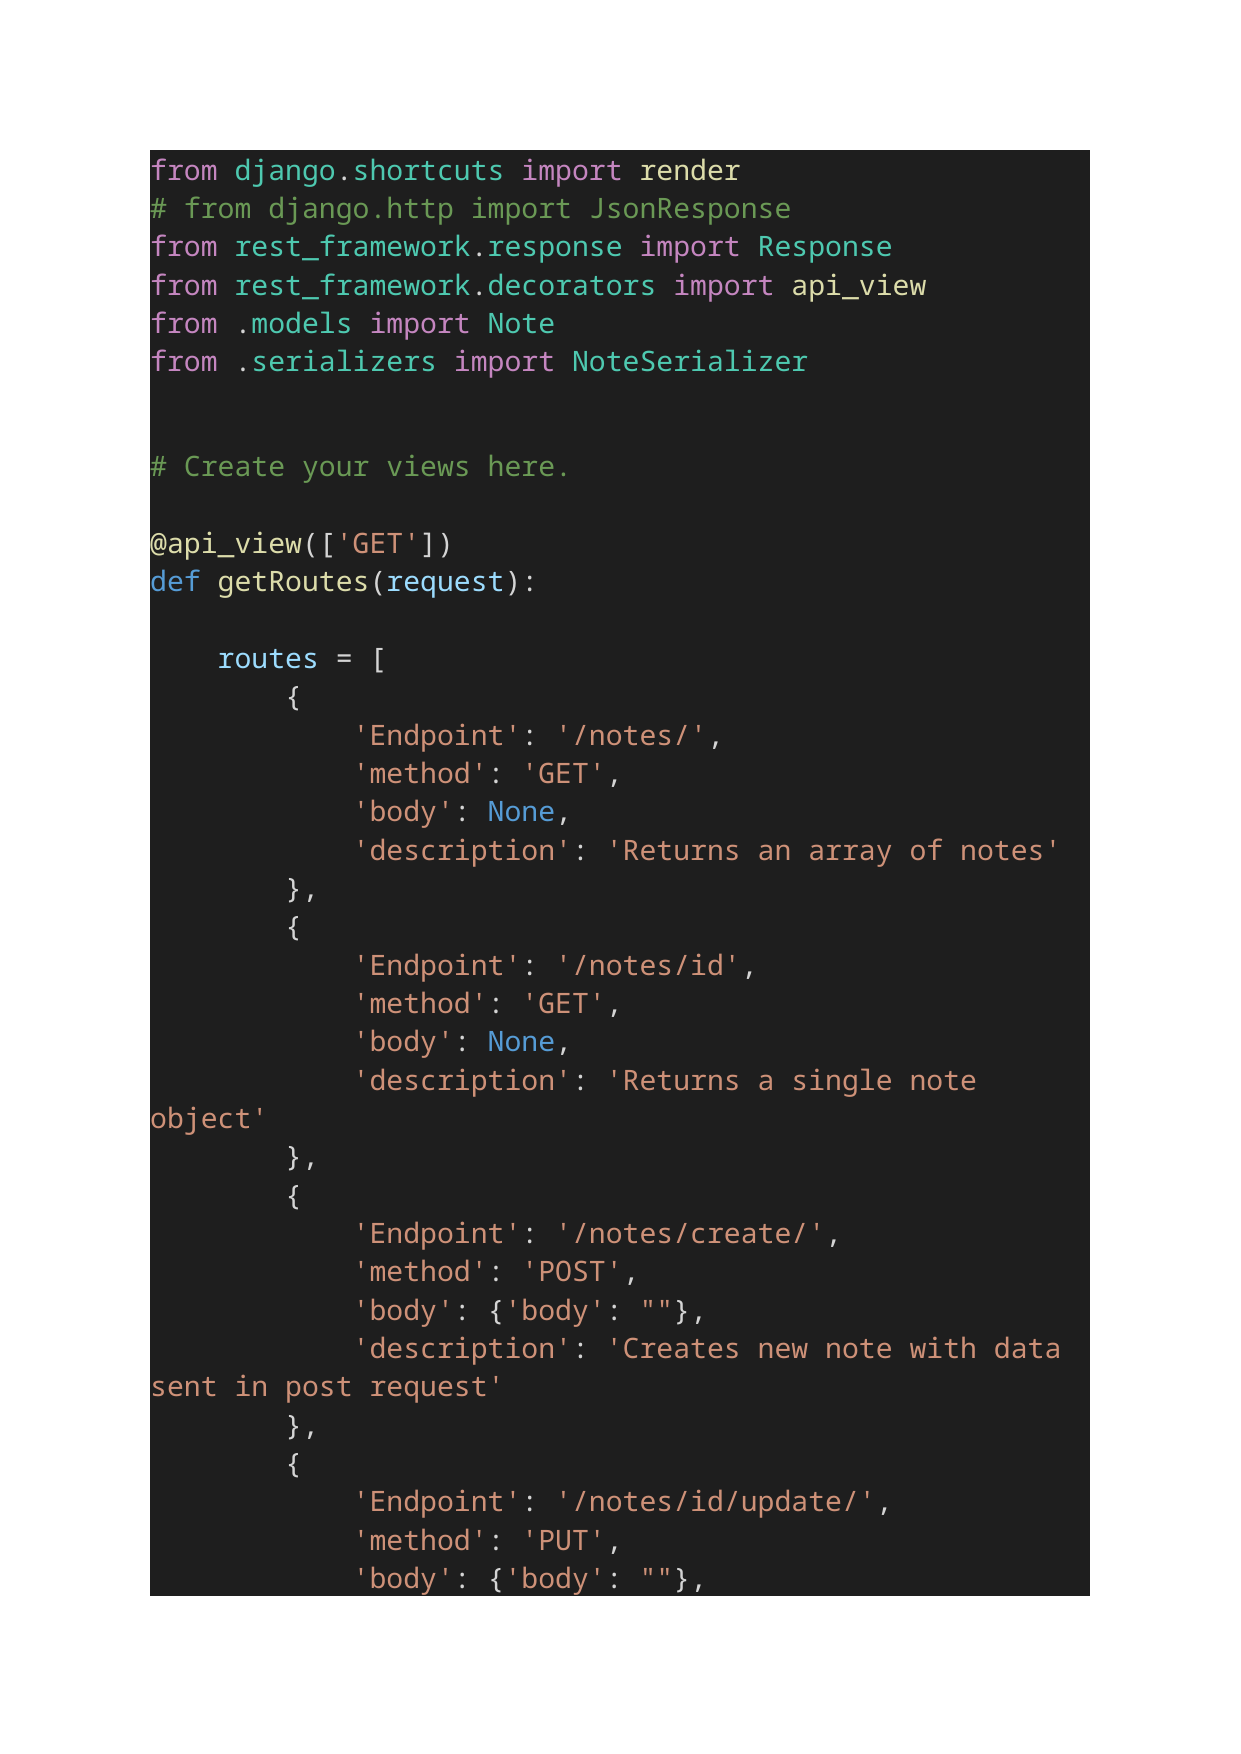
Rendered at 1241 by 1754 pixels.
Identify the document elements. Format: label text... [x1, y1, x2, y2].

text @api_view(['GET']) [150, 523, 1090, 561]
text 'Endpoint': '/notes/id/update/', [150, 1481, 1090, 1520]
text 'method': 'POST', [150, 1251, 1090, 1290]
text 'description': 'Creates new note with data sent in post request' [150, 1328, 1090, 1405]
text from rest_framework.response import Response [150, 227, 1090, 265]
text 'description': 'Returns a single note object' [150, 1060, 1090, 1136]
text # from django.http import JsonResponse [150, 188, 1090, 227]
text from django.shortcuts import render [150, 150, 1090, 188]
text { [150, 1443, 1090, 1481]
text from .models import Note [150, 303, 1090, 342]
text 'Endpoint': '/notes/', [150, 715, 1090, 753]
text 'description': 'Returns an array of notes' [150, 830, 1090, 868]
text }, [150, 1405, 1090, 1443]
text # Create your views here. [150, 446, 1090, 485]
text { [150, 1175, 1090, 1213]
text from rest_framework.decorators import api_view [150, 265, 1090, 303]
text { [150, 906, 1090, 945]
text 'Endpoint': '/notes/id', [150, 945, 1090, 983]
text }, [150, 1136, 1090, 1175]
text { [150, 676, 1090, 715]
text 'body': {'body': ""}, [150, 1290, 1090, 1328]
text 'method': 'GET', [150, 983, 1090, 1021]
text 'body': {'body': ""}, [150, 1558, 1090, 1596]
text def getRoutes(request): [150, 561, 1090, 600]
text 'Endpoint': '/notes/create/', [150, 1213, 1090, 1251]
text from .serializers import NoteSerializer [150, 342, 1090, 380]
text 'body': None, [150, 1021, 1090, 1060]
text 'body': None, [150, 791, 1090, 830]
text 'method': 'GET', [150, 753, 1090, 791]
text }, [150, 868, 1090, 906]
text routes = [ [150, 638, 1090, 676]
text 'method': 'PUT', [150, 1520, 1090, 1558]
